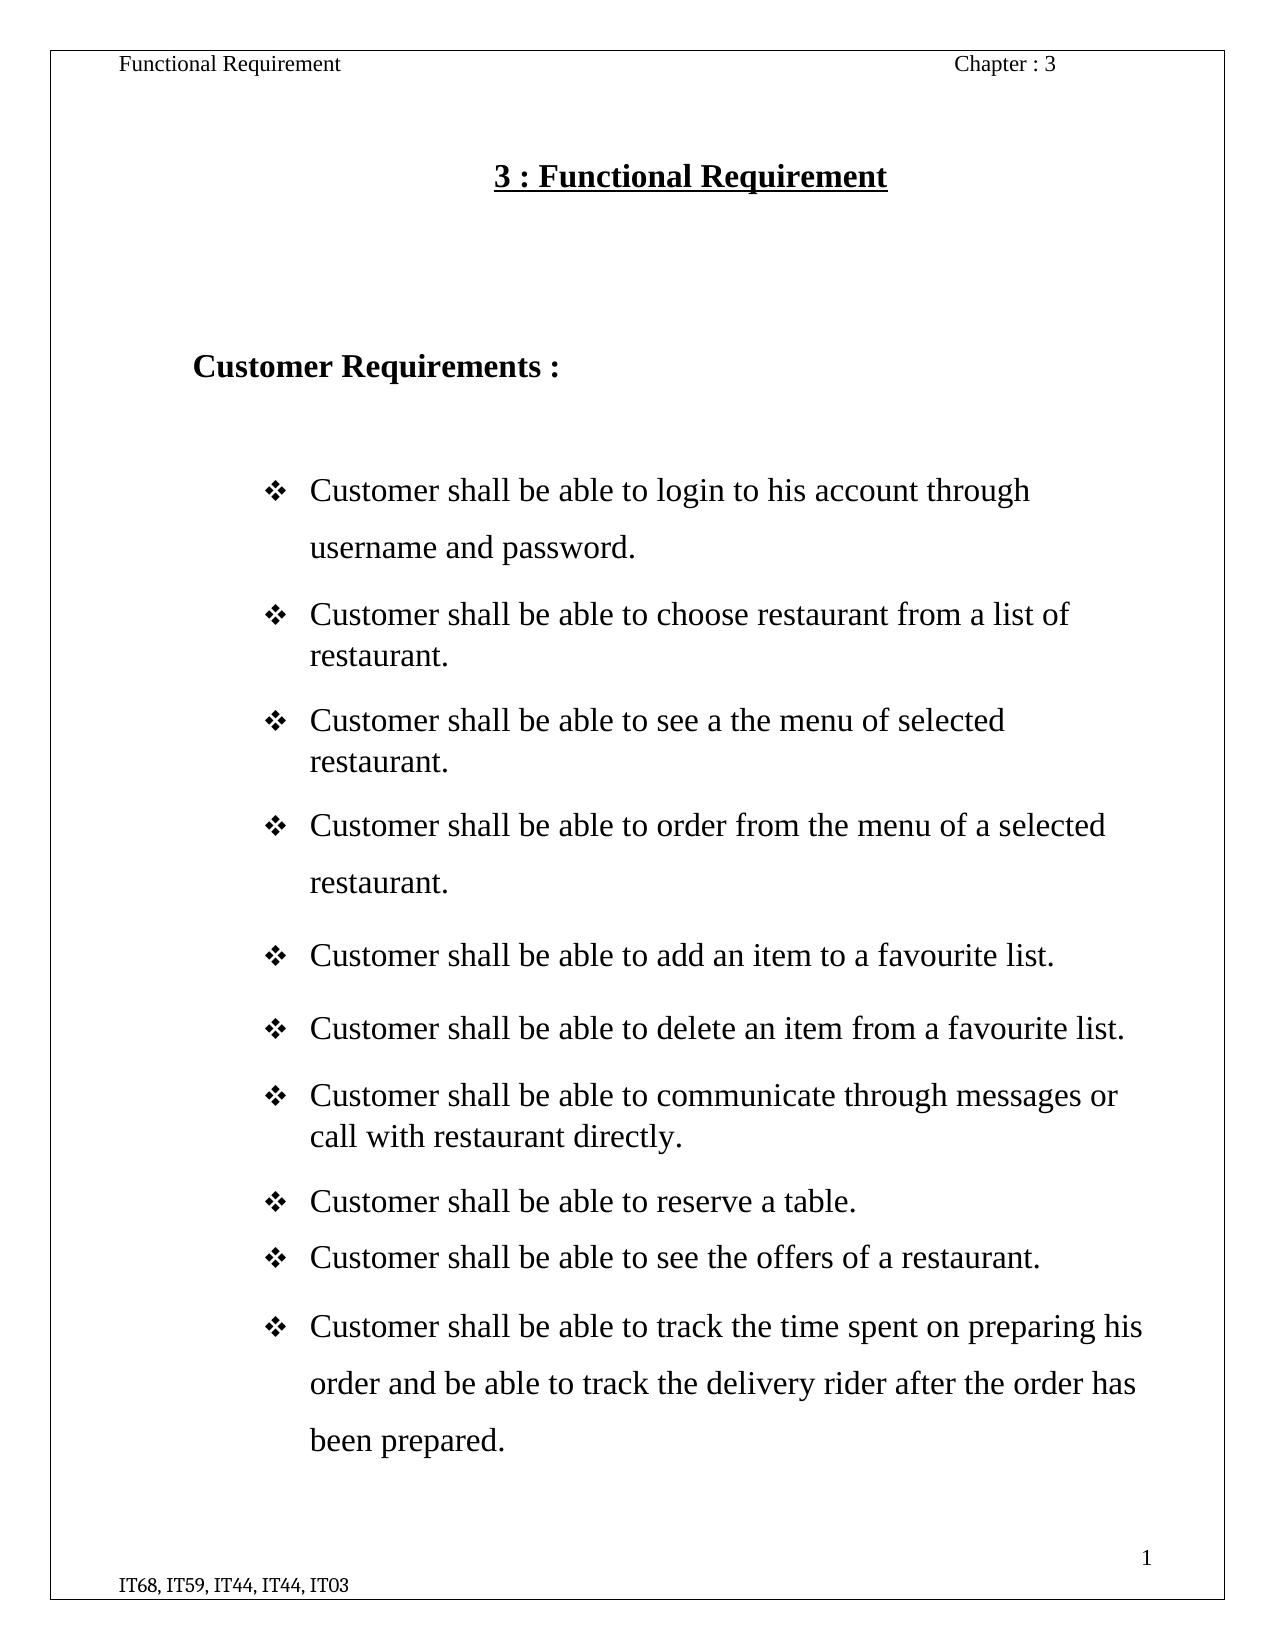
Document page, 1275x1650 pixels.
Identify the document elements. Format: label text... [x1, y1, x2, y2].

text Customer Requirements : [192, 346, 1146, 384]
list Customer shall be able to see a the menu of selected restaurant. [262, 700, 1145, 779]
list Customer shall be able to reserve a table. [262, 1181, 1145, 1219]
list Customer shall be able to communicate through messages or call with restaurant directly. [262, 1075, 1145, 1155]
list Customer shall be able to delete an item from a favourite list. [262, 1008, 1145, 1047]
list Customer shall be able to add an item to a favourite list. [262, 935, 1145, 973]
list Customer shall be able to see the offers of a restaurant. [262, 1237, 1145, 1275]
list Customer shall be able to track the time spent on preparing his order and be able to track the delivery rider after the order has been prepared. [262, 1306, 1145, 1458]
list Customer shall be able to order from the menu of a selected restaurant. [262, 806, 1145, 901]
list Customer shall be able to choose restaurant from a list of restaurant. [262, 594, 1145, 674]
list Customer shall be able to login to his account through username and password. [262, 470, 1145, 566]
subtitle 3 : Functional Requirement [235, 157, 1146, 195]
